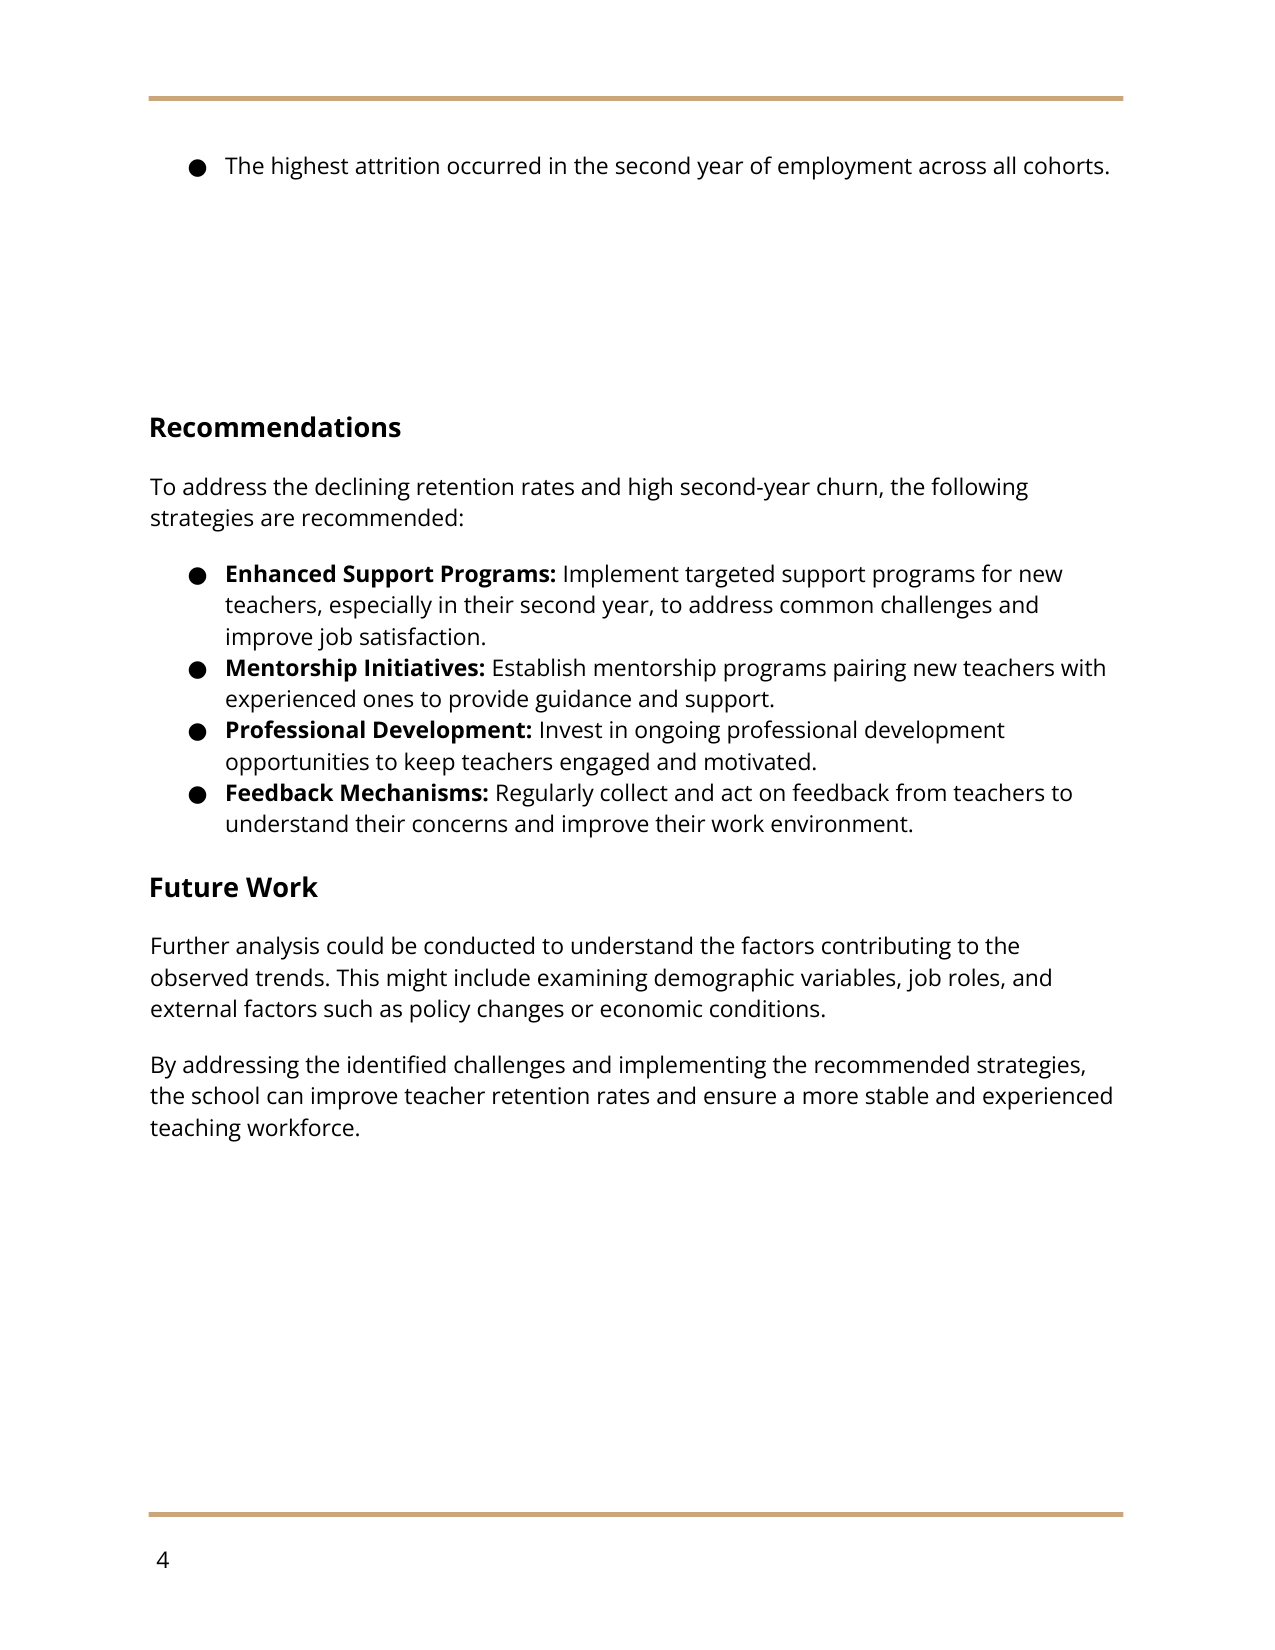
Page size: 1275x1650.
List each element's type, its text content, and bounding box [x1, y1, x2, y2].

list Enhanced Support Programs: Implement targeted support programs for new teachers, especially in their second year, to address common challenges and improve job satisfaction. [187, 558, 1125, 652]
subtitle Future Work [148, 868, 1125, 905]
subtitle Recommendations [148, 408, 1125, 445]
list Professional Development: Invest in ongoing professional development opportunities to keep teachers engaged and motivated. [187, 714, 1125, 777]
picture [148, 1512, 1124, 1517]
list Feedback Mechanisms: Regularly collect and act on feedback from teachers to understand their concerns and improve their work environment. [187, 777, 1125, 839]
list Mentorship Initiatives: Establish mentorship programs pairing new teachers with experienced ones to provide guidance and support. [187, 652, 1125, 714]
picture [148, 96, 1124, 101]
text By addressing the identified challenges and implementing the recommended strategies, the school can improve teacher retention rates and ensure a more stable and experienced teaching workforce. [150, 1049, 1125, 1143]
text To address the declining retention rates and high second-year churn, the following strategies are recommended: [150, 470, 1125, 533]
text Further analysis could be conducted to understand the factors contributing to the observed trends. This might include examining demographic variables, job roles, and external factors such as policy changes or economic conditions. [150, 930, 1125, 1024]
list The highest attrition occurred in the second year of employment across all cohorts. [187, 150, 1125, 181]
